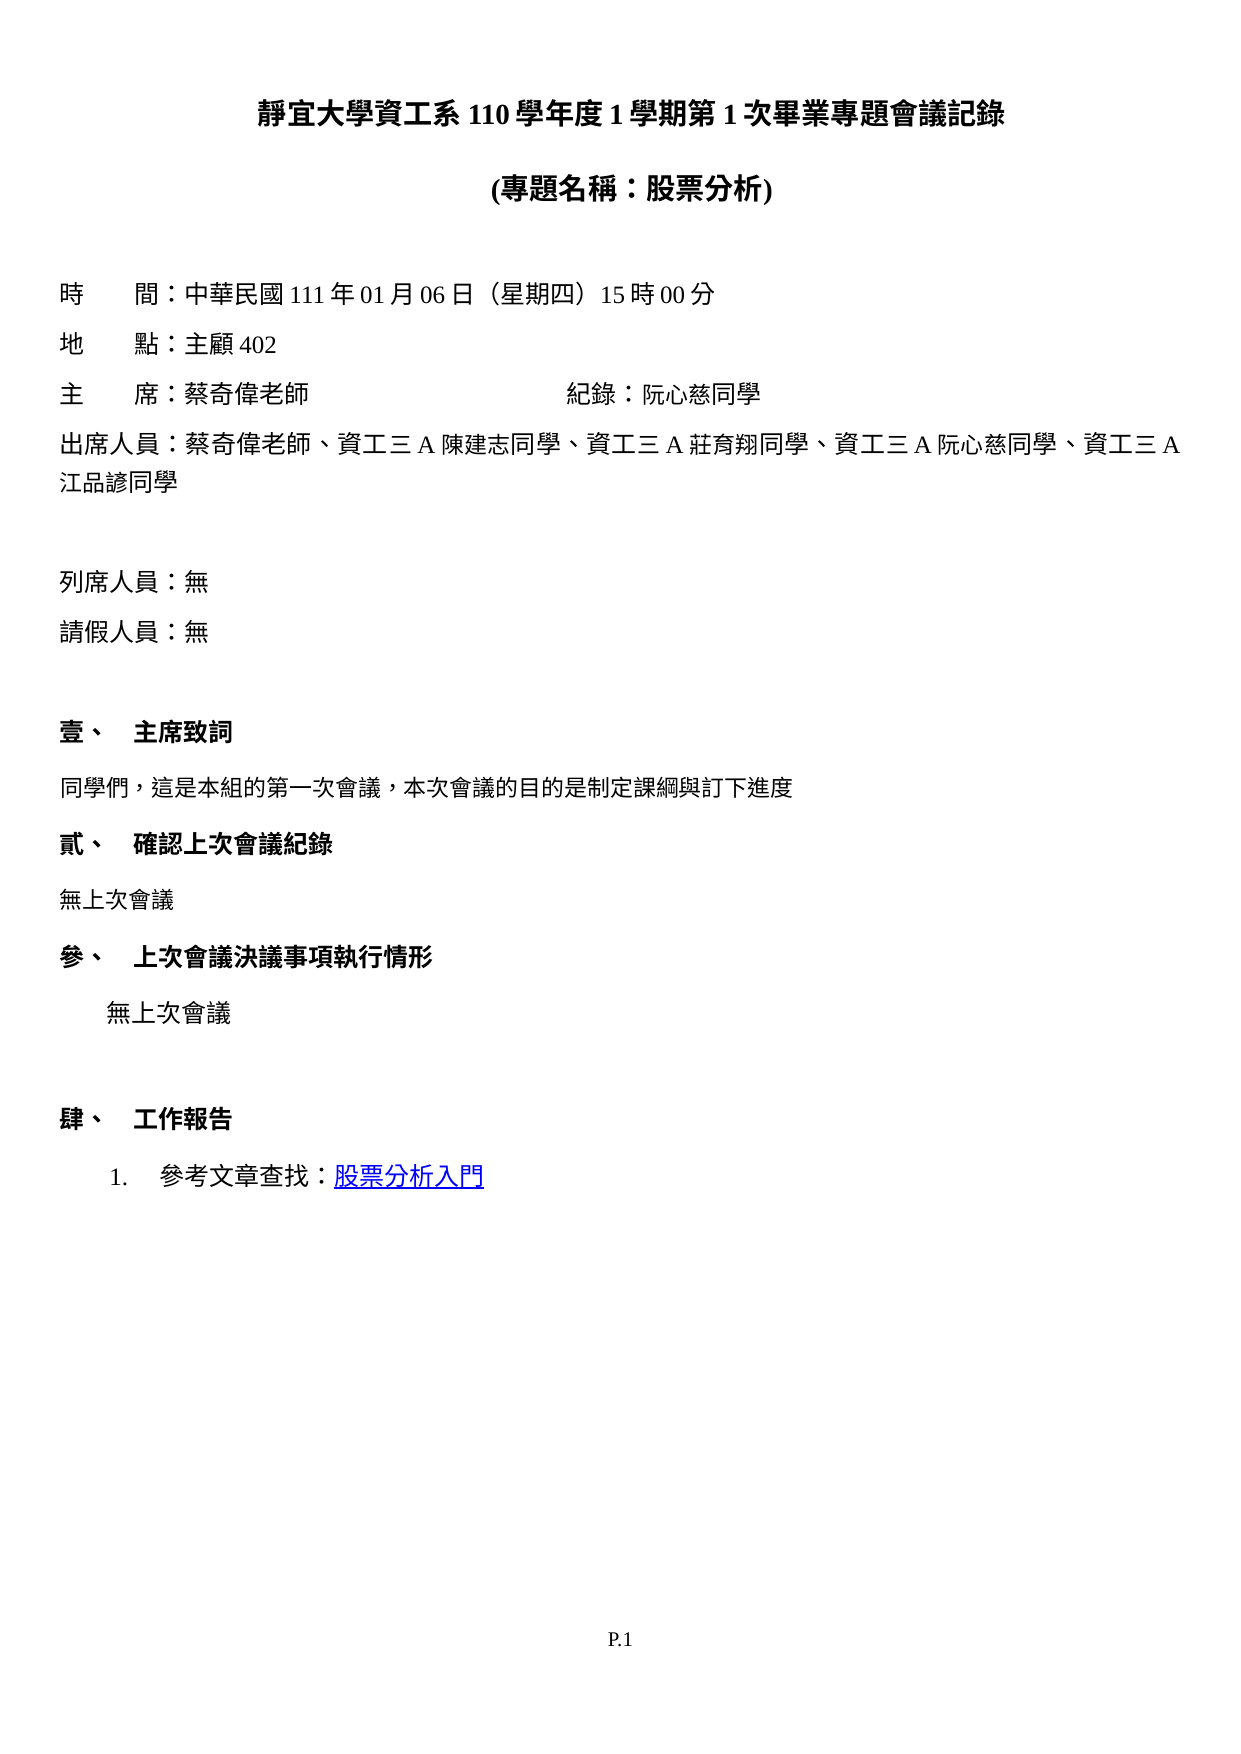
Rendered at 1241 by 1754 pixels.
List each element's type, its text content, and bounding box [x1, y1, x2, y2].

text 靜宜大學資工系110學年度1學期第1次畢業專題會議記錄 [82, 74, 1181, 149]
text 請假人員：無 [59, 612, 1181, 649]
list 無上次會議 [106, 993, 1181, 1030]
text 出席人員：蔡奇偉老師、資工三A 陳建志同學、資工三A 莊育翔同學、資工三A 阮心慈同學、資工三A 江品諺同學 [59, 424, 1181, 499]
list 參考文章查找：股票分析入門 [109, 1155, 1181, 1193]
text 同學們，這是本組的第一次會議，本次會議的目的是制定課綱與訂下進度 [60, 768, 1181, 805]
list 工作報告 [59, 1099, 1181, 1137]
text 時 間：中華民國111年01月06日（星期四）15時00分 [59, 274, 1181, 312]
text 地 點：主顧402 [59, 324, 1181, 362]
list 確認上次會議紀錄 [59, 824, 1181, 862]
text (專題名稱：股票分析) [82, 149, 1181, 224]
list 主席致詞 [59, 712, 1181, 749]
text 無上次會議 [59, 880, 1181, 918]
list 上次會議決議事項執行情形 [59, 937, 1181, 974]
text 主 席：蔡奇偉老師 紀錄：阮心慈同學 [59, 374, 1181, 412]
text 列席人員：無 [59, 562, 1181, 599]
